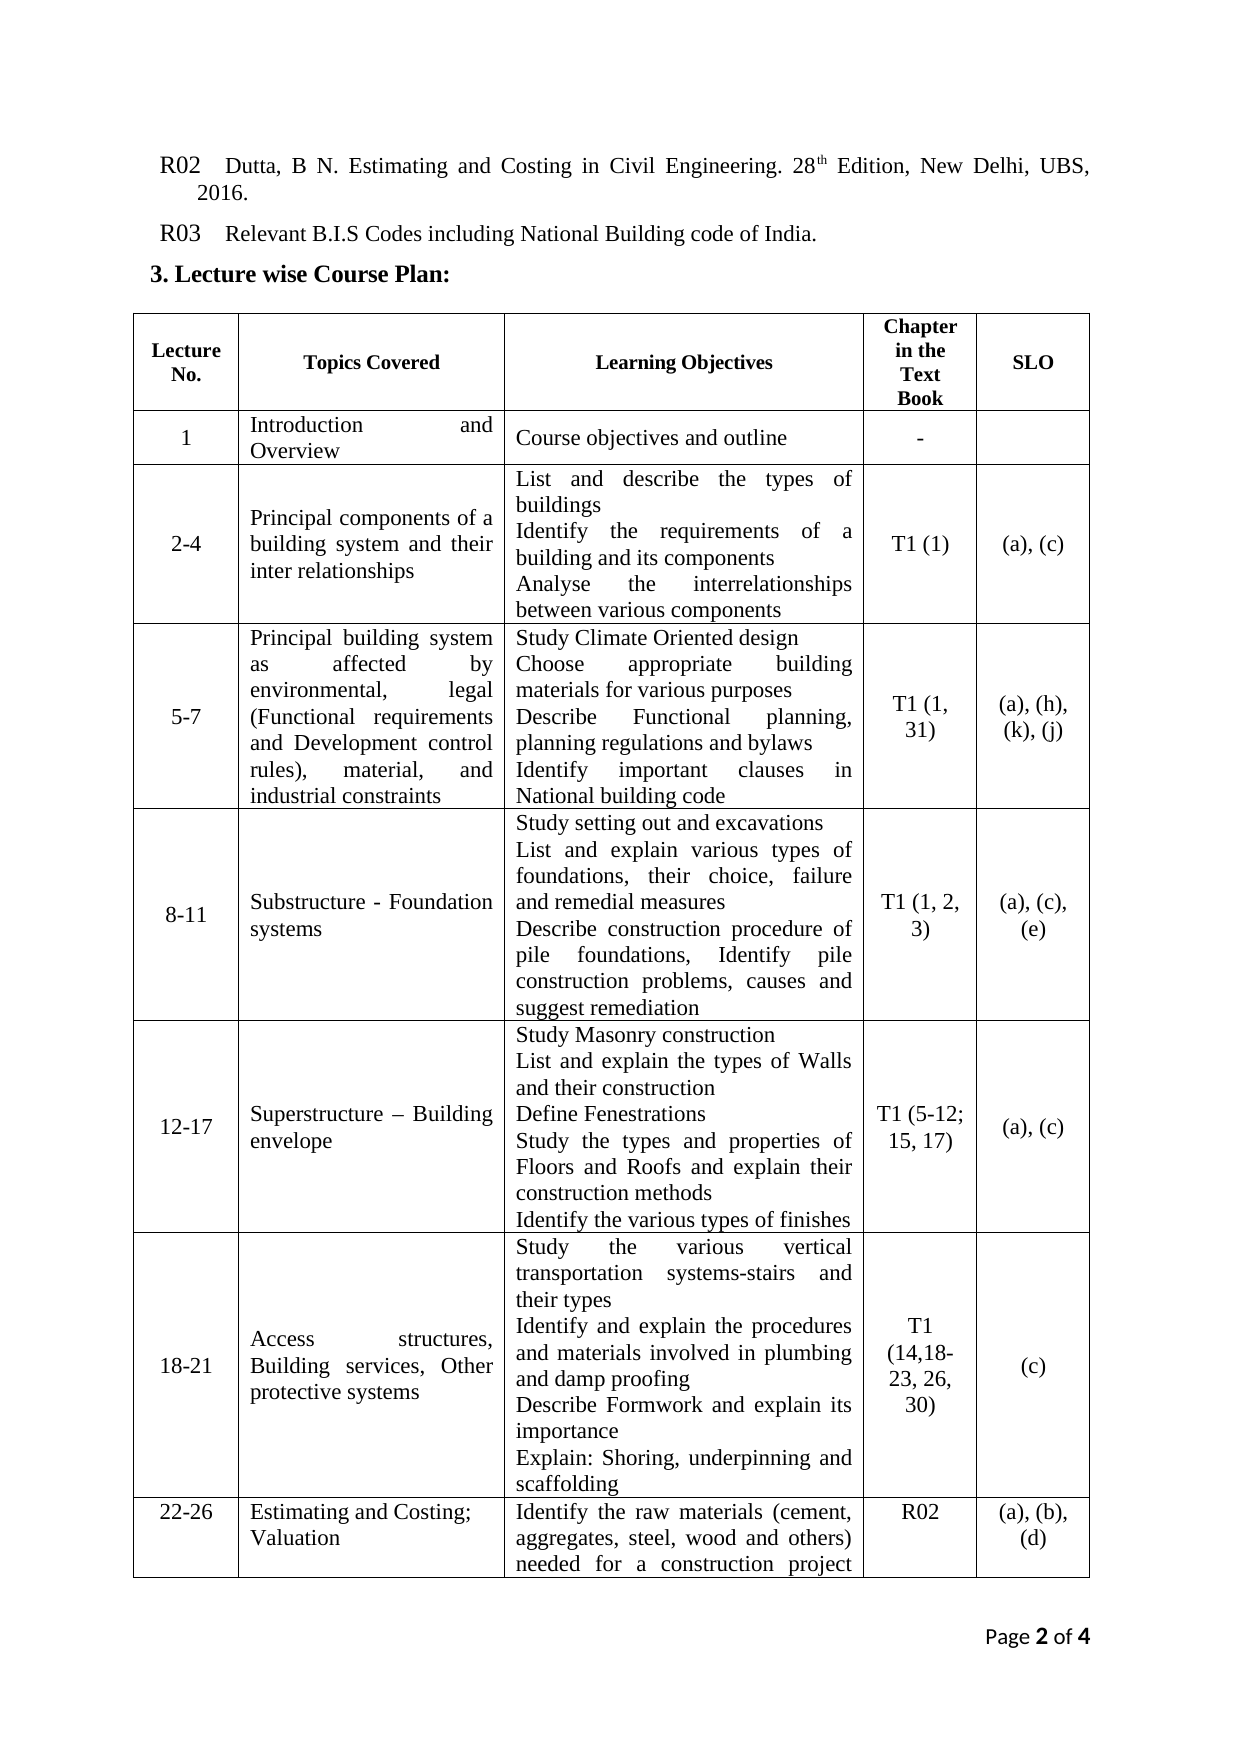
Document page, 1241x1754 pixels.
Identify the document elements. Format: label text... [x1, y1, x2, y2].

table_cell (a), (c) [977, 1021, 1089, 1232]
table_cell Introduction and Overview [239, 411, 504, 464]
table_cell Principal components of a building system and their inter relationships [239, 465, 504, 623]
table_cell - [864, 411, 976, 464]
list Dutta, B N. Estimating and Costing in Civil Engineering. 28th Edition, New Delhi, UBS, 2016. [159, 150, 1090, 205]
table_cell Principal building system as affected by environmental, legal (Functional requirements and Development control rules), material, and industrial constraints [239, 624, 504, 808]
table_cell (a), (h), (k), (j) [977, 624, 1089, 808]
table_cell Study setting out and excavations List and explain various types of foundations, their choice, failure and remedial measures Describe construction procedure of pile foundations, Identify pile construction problems, causes and suggest remediation [505, 809, 863, 1020]
table_header Lecture No. [134, 314, 238, 410]
table_cell (a), (c) [977, 465, 1089, 623]
table_cell 18-21 [134, 1233, 238, 1497]
table_cell 12-17 [134, 1021, 238, 1232]
table_cell 5-7 [134, 624, 238, 808]
table_cell Study Masonry construction List and explain the types of Walls and their construction Define Fenestrations Study the types and properties of Floors and Roofs and explain their construction methods Identify the various types of finishes [505, 1021, 863, 1232]
table_cell Course objectives and outline [505, 411, 863, 464]
table_header Topics Covered [239, 314, 504, 410]
table_cell R02 [864, 1498, 976, 1577]
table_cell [239, 1498, 504, 1577]
table_header SLO [977, 314, 1089, 410]
table_cell Access structures, Building services, Other protective systems [239, 1233, 504, 1497]
table_cell 2-4 [134, 465, 238, 623]
table_cell Study Climate Oriented design Choose appropriate building materials for various purposes Describe Functional planning, planning regulations and bylaws Identify important clauses in National building code [505, 624, 863, 808]
table_cell T1 (1) [864, 465, 976, 623]
table_cell 1 [134, 411, 238, 464]
table_cell T1 (5-12; 15, 17) [864, 1021, 976, 1232]
table_cell (c) [977, 1233, 1089, 1497]
list Relevant B.I.S Codes including National Building code of India. [159, 218, 1090, 246]
table_cell (a), (b), (d) [977, 1498, 1089, 1577]
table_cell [505, 1498, 863, 1577]
table_cell Superstructure – Building envelope [239, 1021, 504, 1232]
table_cell Study the various vertical transportation systems-stairs and their types Identify and explain the procedures and materials involved in plumbing and damp proofing Describe Formwork and explain its importance Explain: Shoring, underpinning and scaffolding [505, 1233, 863, 1497]
table_cell T1 (14,18-23, 26, 30) [864, 1233, 976, 1497]
table_cell T1 (1, 31) [864, 624, 976, 808]
table_cell List and describe the types of buildings Identify the requirements of a building and its components Analyse the interrelationships between various components [505, 465, 863, 623]
table_cell (a), (c), (e) [977, 809, 1089, 1020]
table_header Learning Objectives [505, 314, 863, 410]
table_cell T1 (1, 2, 3) [864, 809, 976, 1020]
table_cell 8-11 [134, 809, 238, 1020]
table_cell [977, 411, 1089, 464]
table_header Chapter in the Text Book [864, 314, 976, 410]
subtitle 3. Lecture wise Course Plan: [150, 259, 1090, 288]
table_cell 22-26 [134, 1498, 238, 1577]
table_cell Substructure - Foundation systems [239, 809, 504, 1020]
